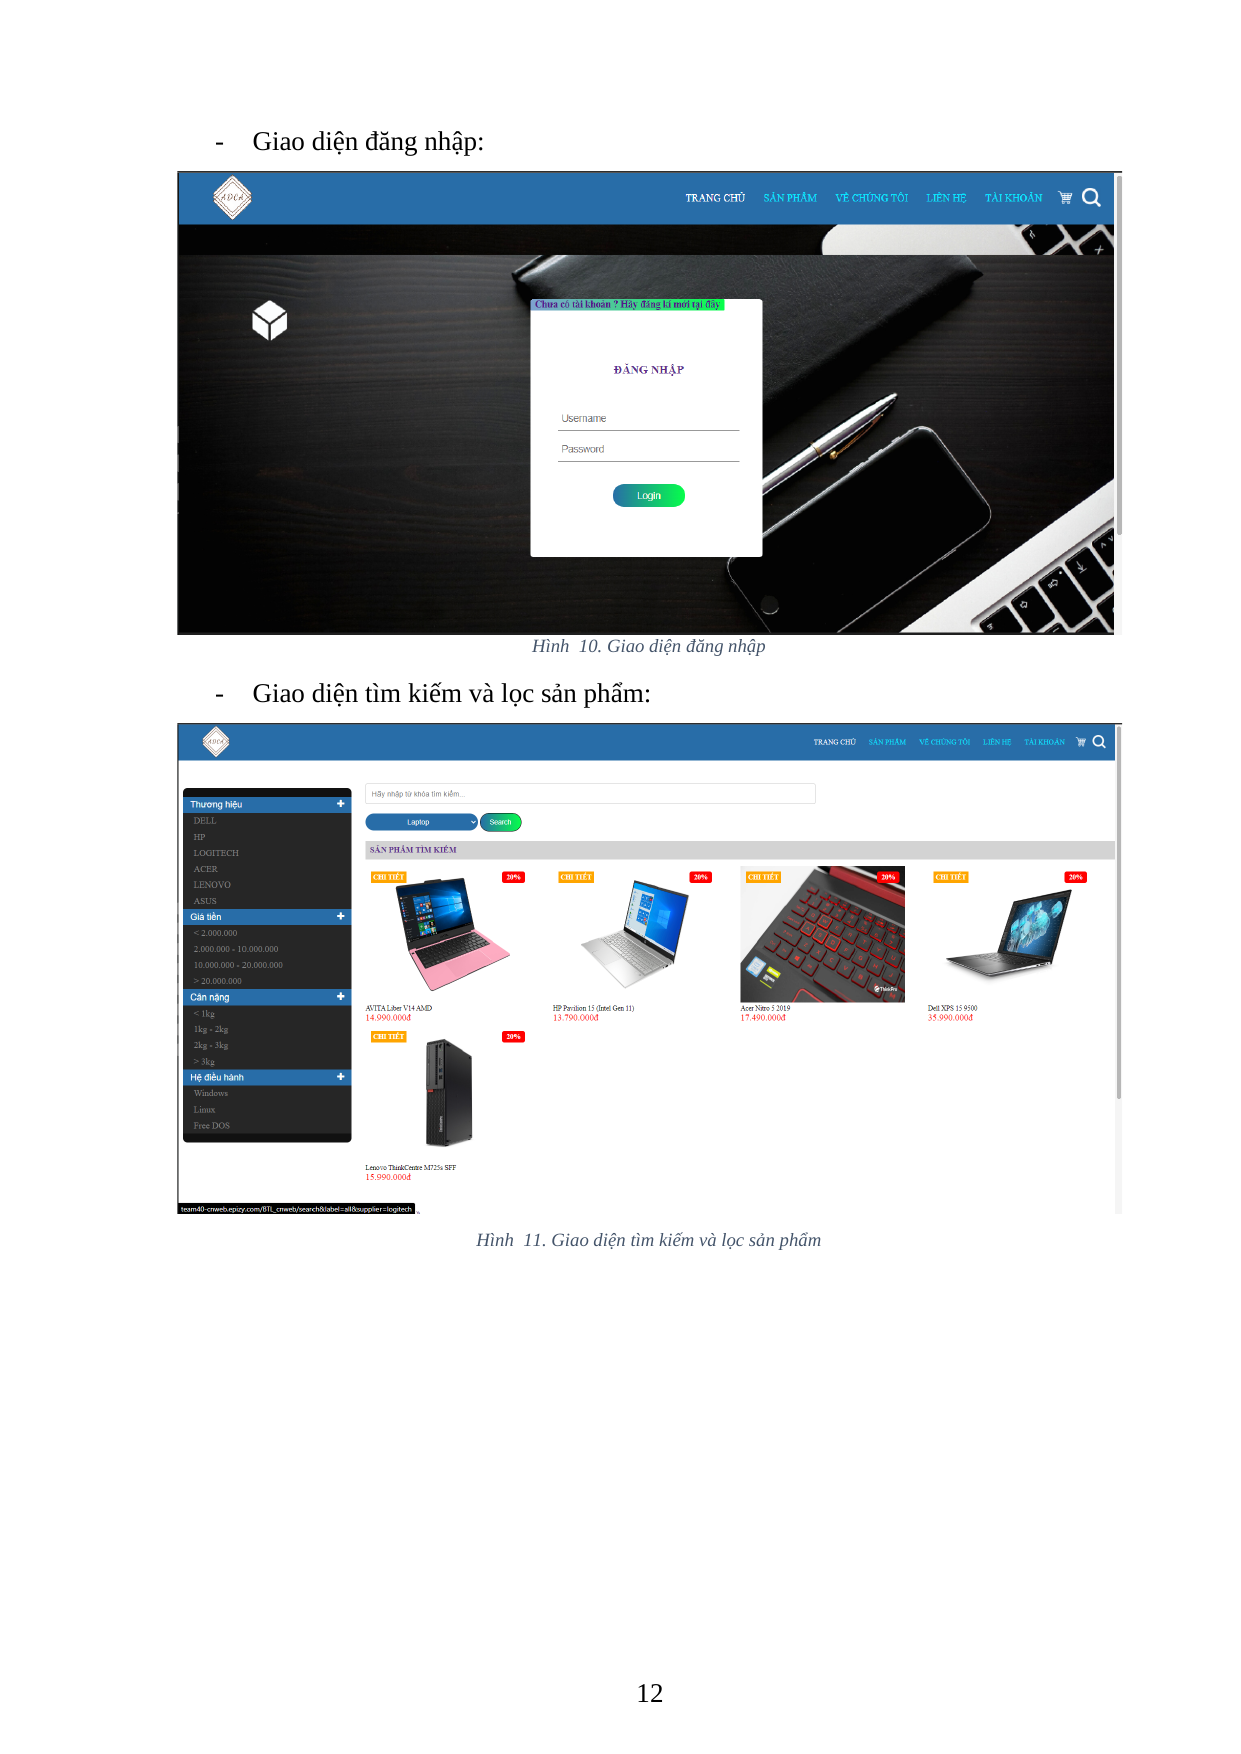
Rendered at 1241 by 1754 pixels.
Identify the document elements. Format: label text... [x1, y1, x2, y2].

list Giao diện tìm kiếm và lọc sản phẩm: [215, 677, 1122, 708]
list Giao diện đăng nhập: [215, 125, 1122, 156]
picture [177, 723, 1123, 1214]
picture [177, 171, 1123, 635]
